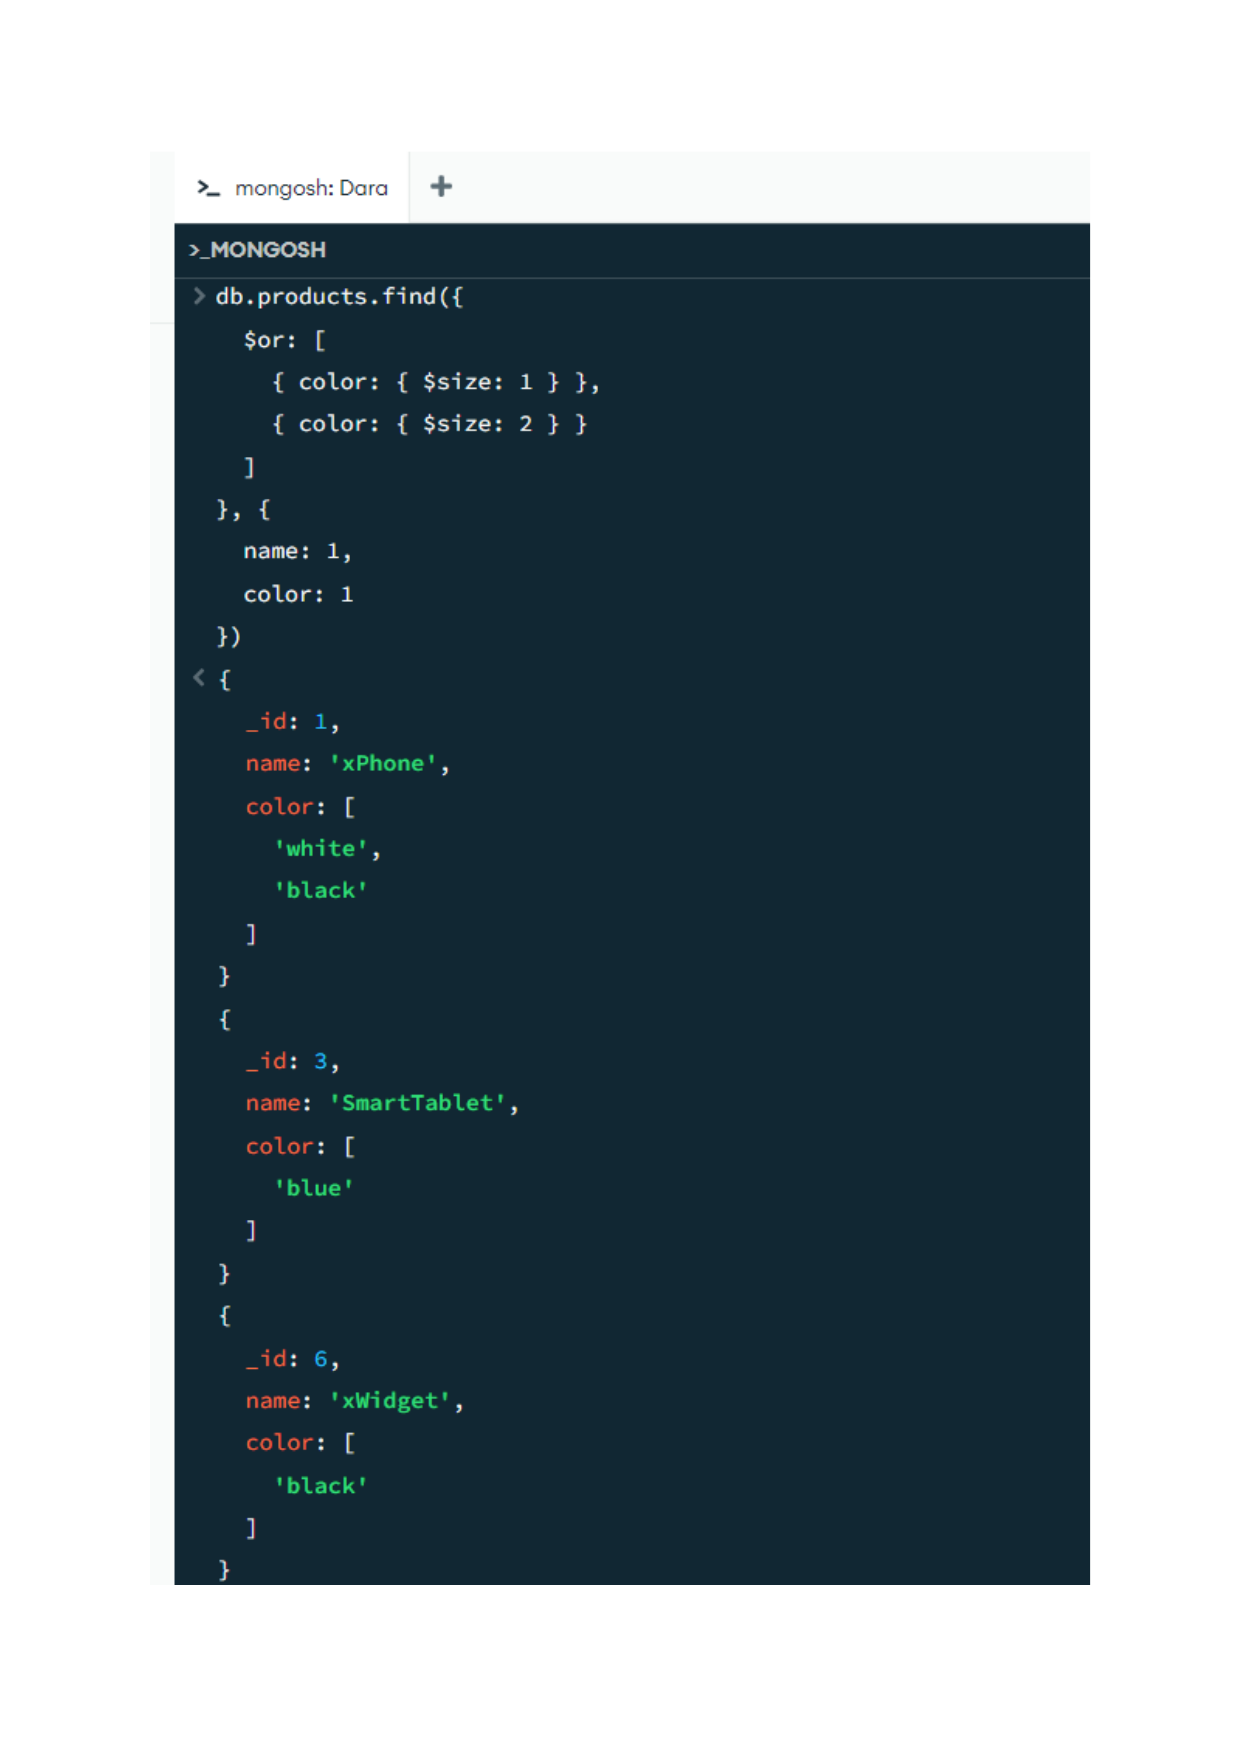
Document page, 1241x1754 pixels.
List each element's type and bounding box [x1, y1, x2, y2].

picture [150, 150, 1091, 1585]
